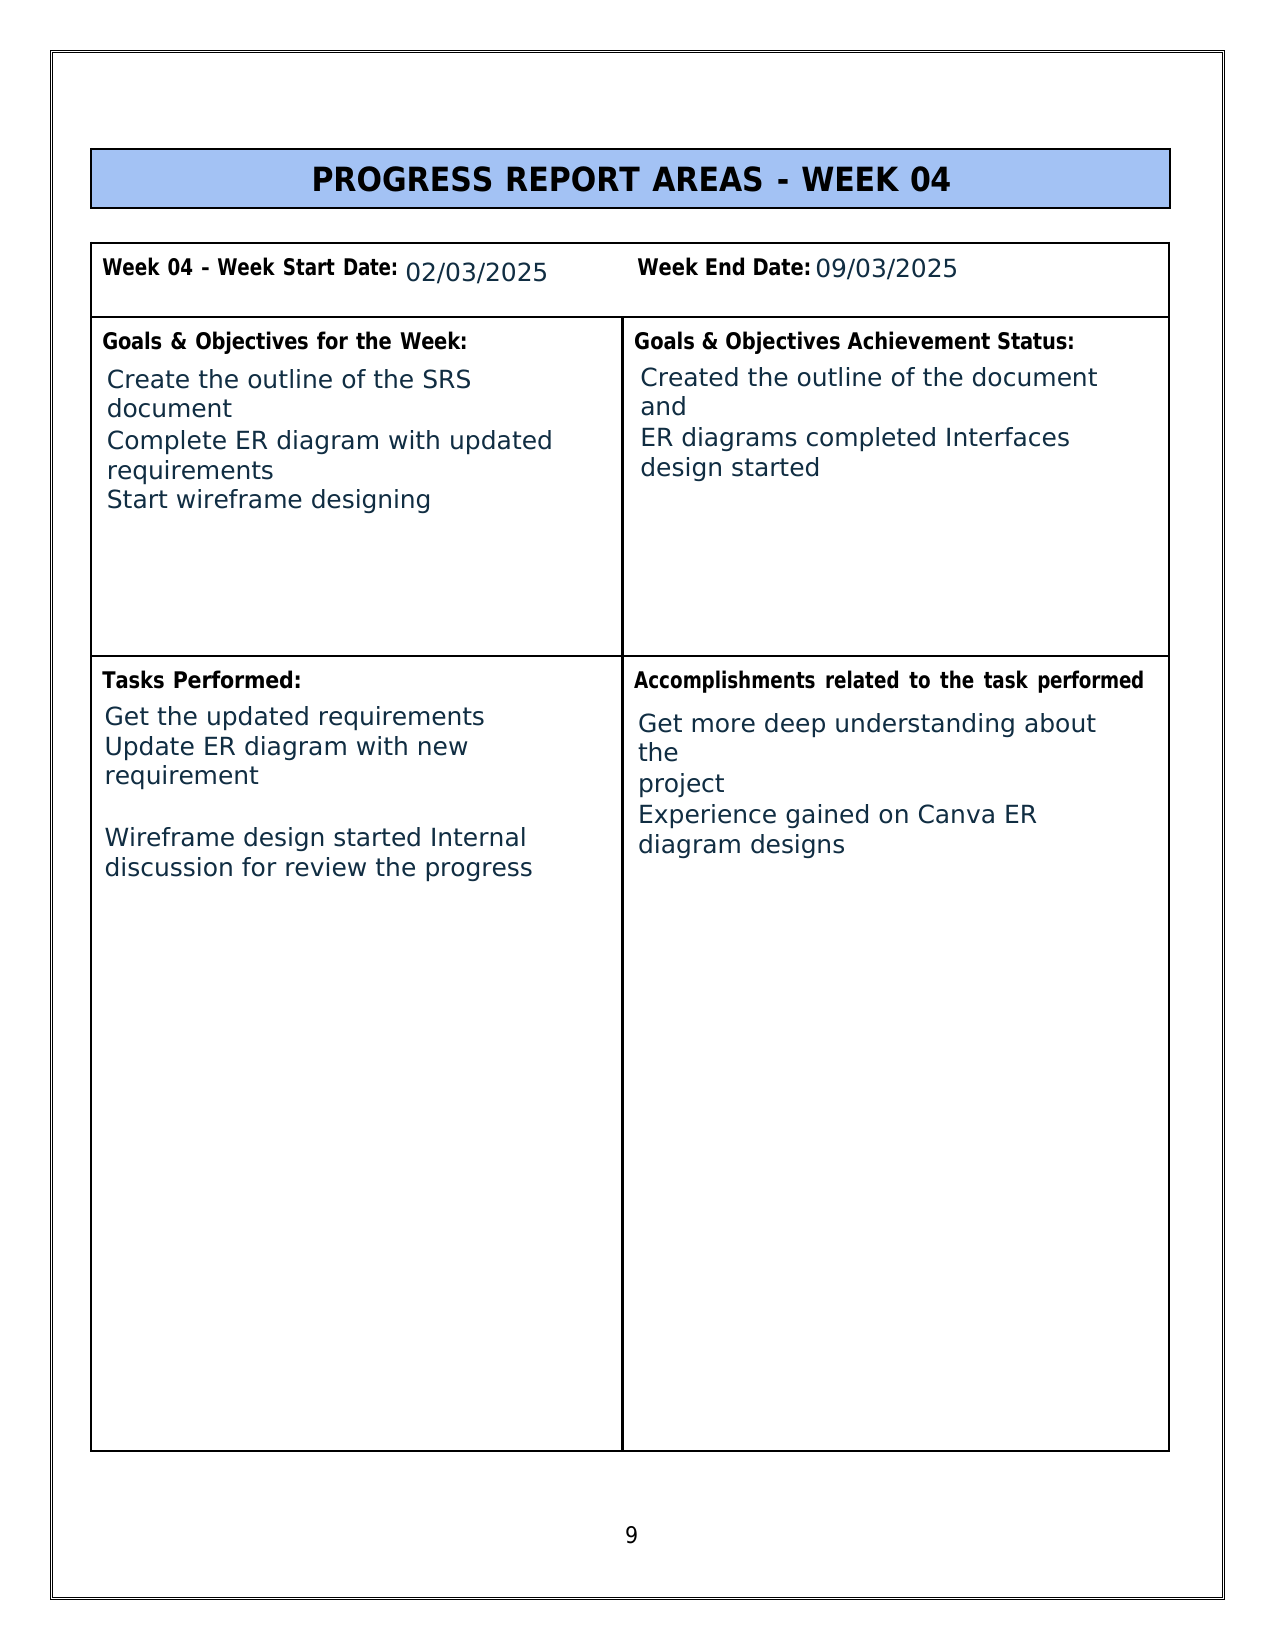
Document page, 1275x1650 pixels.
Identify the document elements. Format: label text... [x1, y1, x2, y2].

table_cell Goals & Objectives Achievement Status: [624, 318, 1168, 655]
table_cell Tasks Performed: [92, 657, 621, 1449]
table_cell Accomplishments related to the task performed [624, 657, 1168, 1449]
table_header Week 04 – Week Start Date: Week End Date: [92, 244, 1168, 316]
table_header PROGRESS REPORT AREAS - WEEK 04 [92, 150, 1169, 207]
table_cell Goals & Objectives for the Week: [92, 318, 621, 655]
